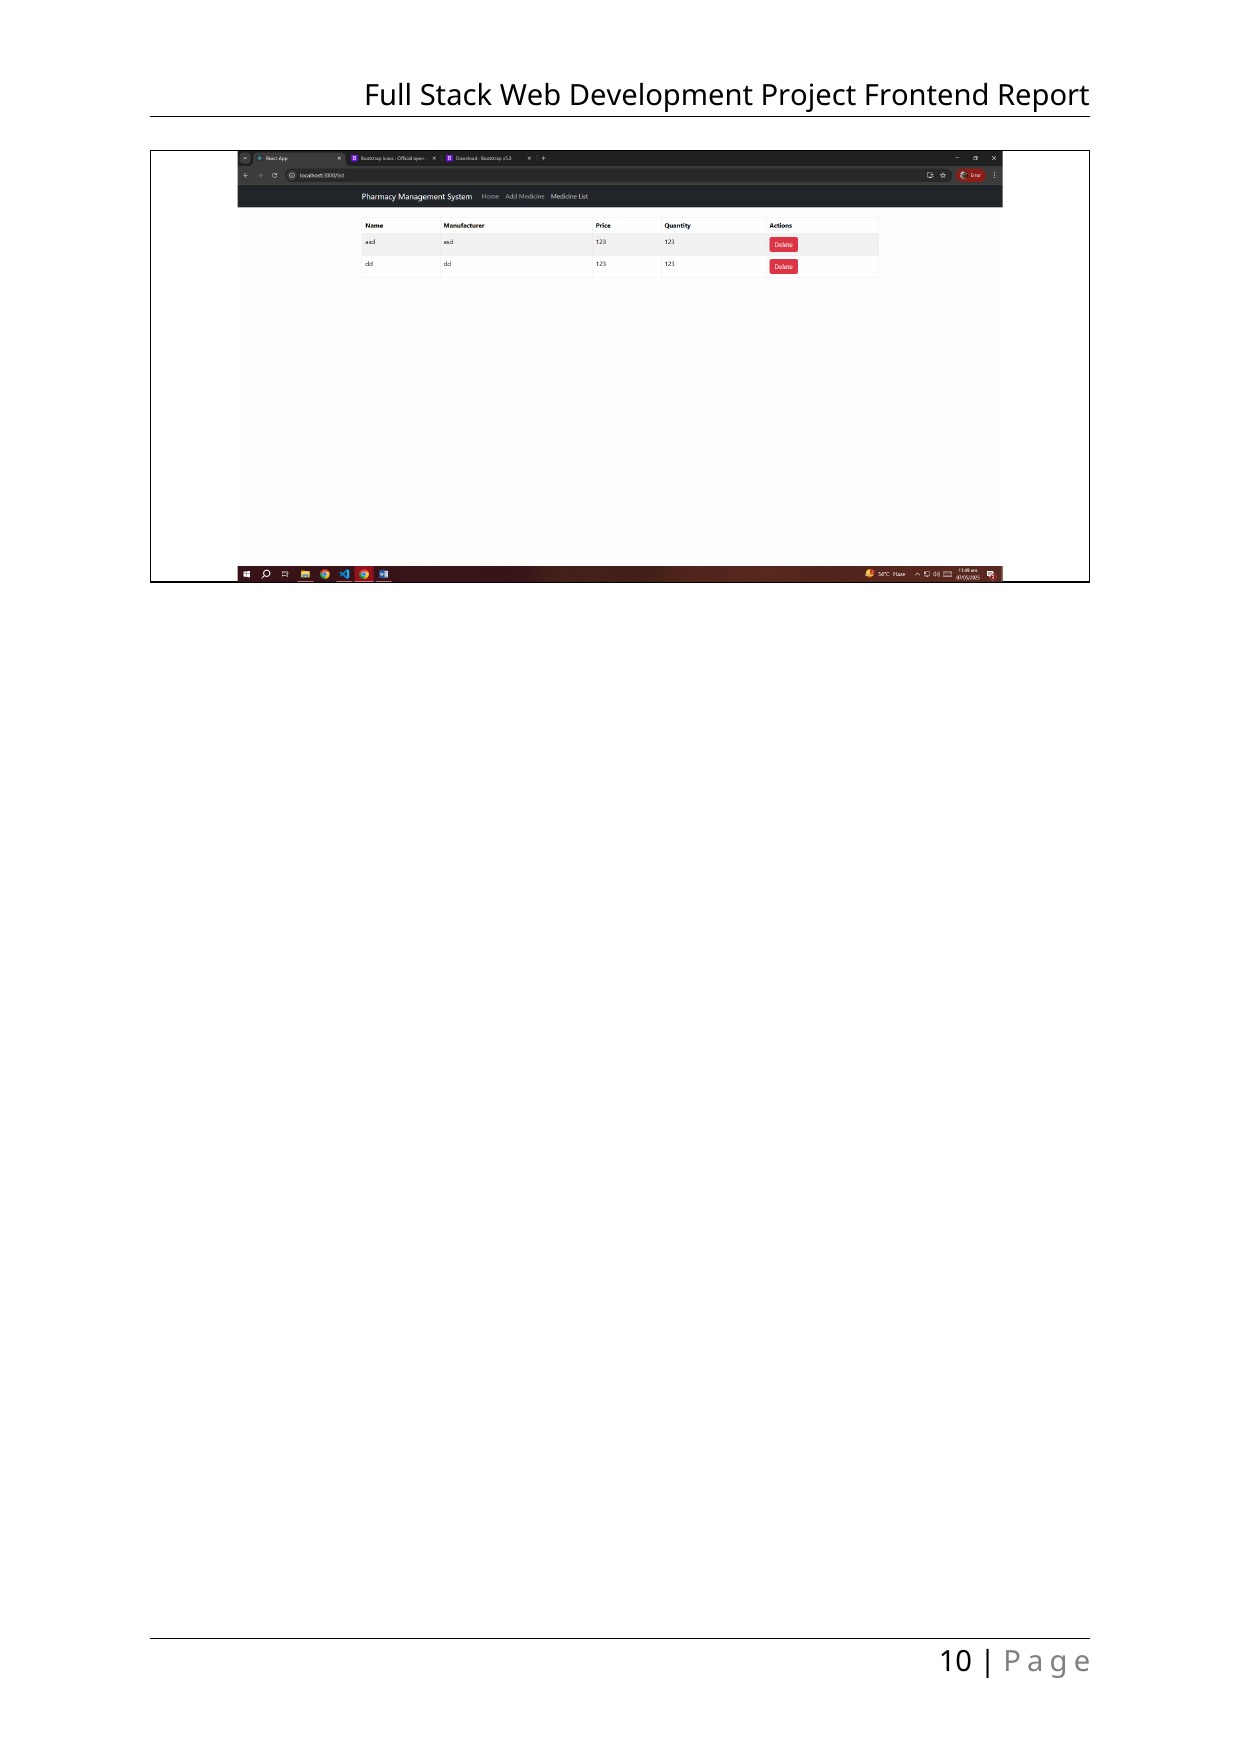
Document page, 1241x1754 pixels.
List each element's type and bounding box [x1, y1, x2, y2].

table_header [1003, 151, 1089, 581]
picture [237, 151, 1003, 582]
table_header [151, 151, 237, 581]
